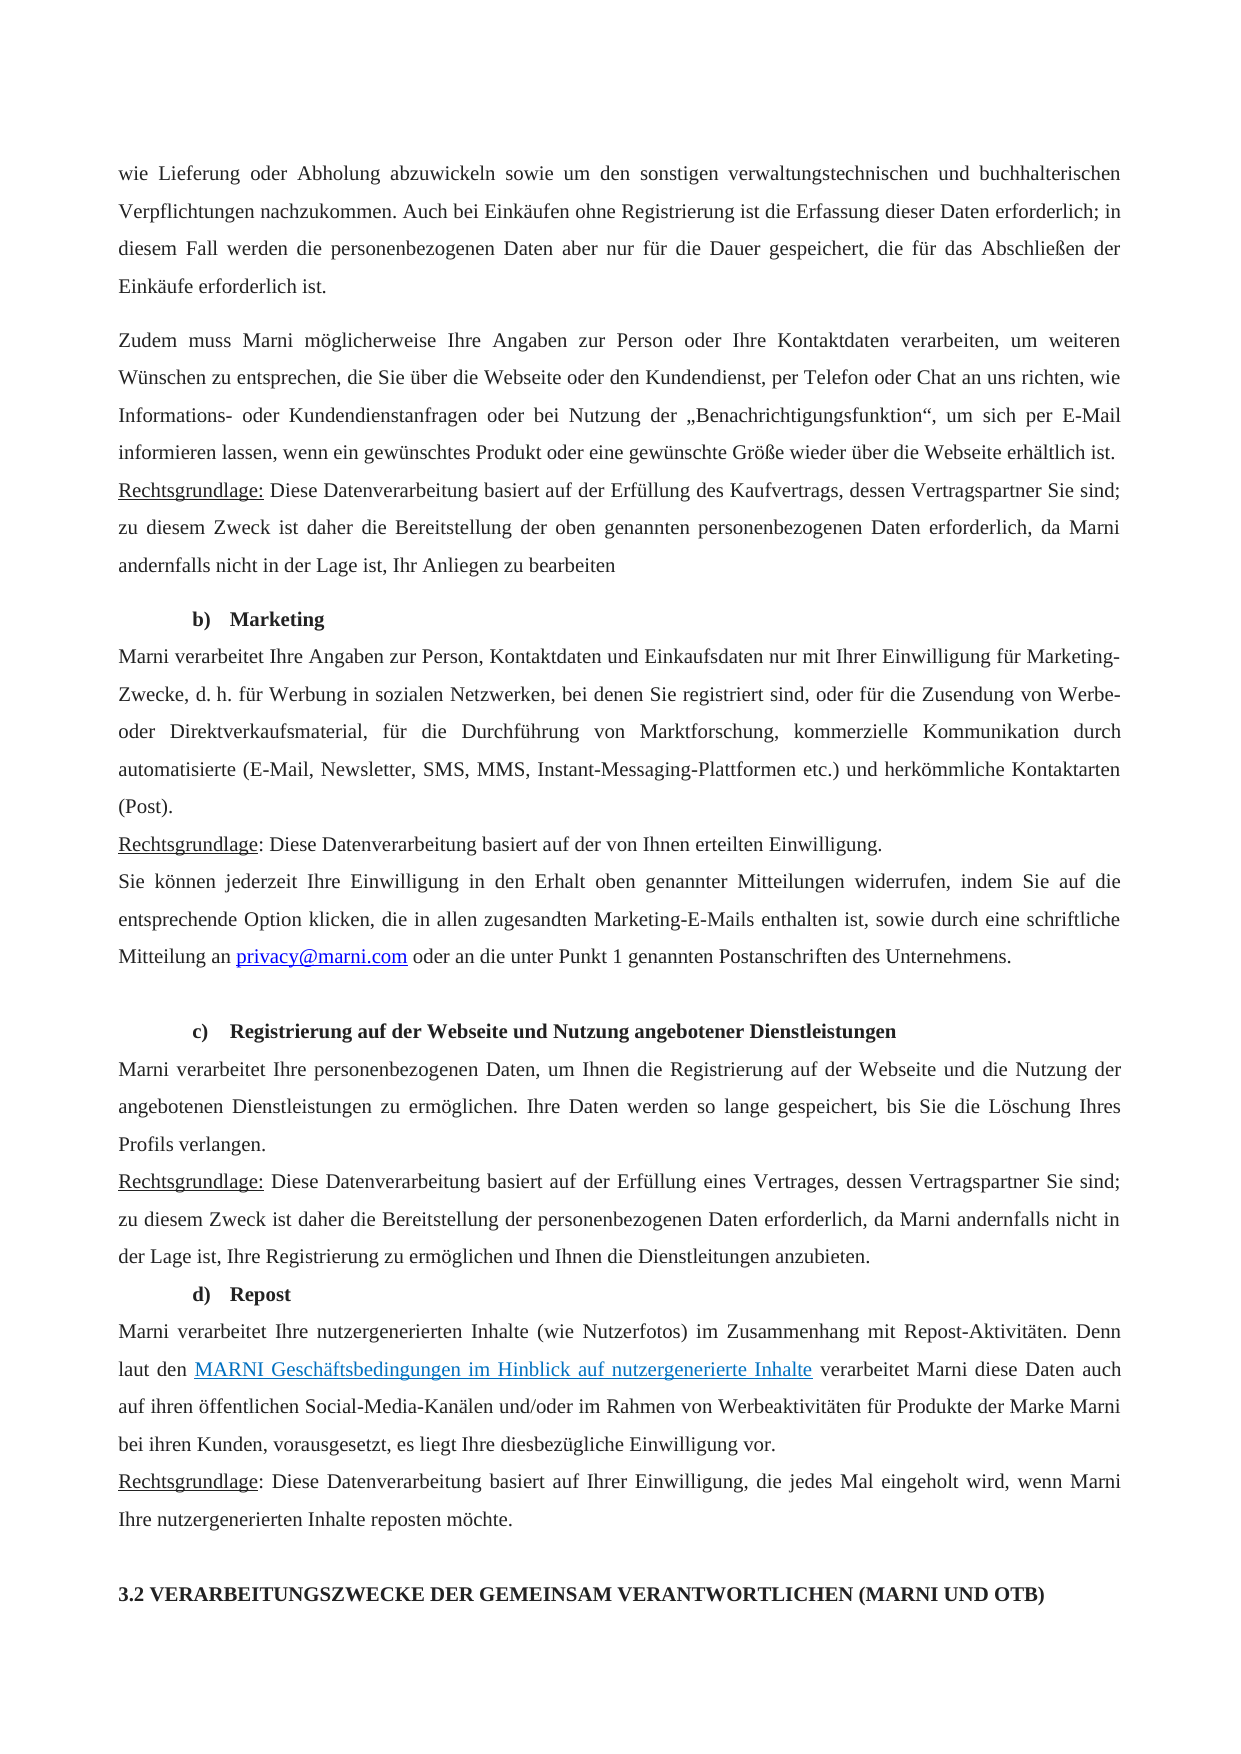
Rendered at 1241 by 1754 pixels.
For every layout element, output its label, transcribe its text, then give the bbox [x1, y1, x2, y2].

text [118, 148, 1122, 298]
text Marni verarbeitet Ihre Angaben zur Person, Kontaktdaten und Einkaufsdaten nur mit Ihrer Einwilligung für Marketing-Zwecke, d. h. für Werbung in sozialen Netzwerken, bei denen Sie registriert sind, oder für die Zusendung von Werbe- oder Direktverkaufsmaterial, für die Durchführung von Marktforschung, kommerzielle Kommunikation durch automatisierte (E-Mail, Newsletter, SMS, MMS, Instant-Messaging-Plattformen etc.) und herkömmliche Kontaktarten (Post). [118, 631, 1122, 818]
text Rechtsgrundlage: Diese Datenverarbeitung basiert auf Ihrer Einwilligung, die jedes Mal eingeholt wird, wenn Marni Ihre nutzergenerierten Inhalte reposten möchte. [118, 1456, 1122, 1531]
list Repost [192, 1268, 1122, 1306]
text Marni verarbeitet Ihre personenbezogenen Daten, um Ihnen die Registrierung auf der Webseite und die Nutzung der angebotenen Dienstleistungen zu ermöglichen. Ihre Daten werden so lange gespeichert, bis Sie die Löschung Ihres Profils verlangen. [118, 1043, 1122, 1156]
text Marni verarbeitet Ihre nutzergenerierten Inhalte (wie Nutzerfotos) im Zusammenhang mit Repost-Aktivitäten. Denn laut den MARNI Geschäftsbedingungen im Hinblick auf nutzergenerierte Inhalte verarbeitet Marni diese Daten auch auf ihren öffentlichen Social-Media-Kanälen und/oder im Rahmen von Werbeaktivitäten für Produkte der Marke Marni bei ihren Kunden, vorausgesetzt, es liegt Ihre diesbezügliche Einwilligung vor. [118, 1306, 1122, 1456]
list Registrierung auf der Webseite und Nutzung angebotener Dienstleistungen [192, 1006, 1122, 1043]
text Sie können jederzeit Ihre Einwilligung in den Erhalt oben genannter Mitteilungen widerrufen, indem Sie auf die entsprechende Option klicken, die in allen zugesandten Marketing-E-Mails enthalten ist, sowie durch eine schriftliche Mitteilung an privacy@marni.com oder an die unter Punkt 1 genannten Postanschriften des Unternehmens. [118, 856, 1122, 968]
text Rechtsgrundlage: Diese Datenverarbeitung basiert auf der Erfüllung eines Vertrages, dessen Vertragspartner Sie sind; zu diesem Zweck ist daher die Bereitstellung der personenbezogenen Daten erforderlich, da Marni andernfalls nicht in der Lage ist, Ihre Registrierung zu ermöglichen und Ihnen die Dienstleitungen anzubieten. [118, 1156, 1122, 1268]
text Zudem muss Marni möglicherweise Ihre Angaben zur Person oder Ihre Kontaktdaten verarbeiten, um weiteren Wünschen zu entsprechen, die Sie über die Webseite oder den Kundendienst, per Telefon oder Chat an uns richten, wie Informations- oder Kundendienstanfragen oder bei Nutzung der „Benachrichtigungsfunktion“, um sich per E-Mail informieren lassen, wenn ein gewünschtes Produkt oder eine gewünschte Größe wieder über die Webseite erhältlich ist. [118, 314, 1122, 464]
text Rechtsgrundlage: Diese Datenverarbeitung basiert auf der Erfüllung des Kaufvertrags, dessen Vertragspartner Sie sind; zu diesem Zweck ist daher die Bereitstellung der oben genannten personenbezogenen Daten erforderlich, da Marni andernfalls nicht in der Lage ist, Ihr Anliegen zu bearbeiten [118, 464, 1122, 577]
text 3.2 VERARBEITUNGSZWECKE DER GEMEINSAM VERANTWORTLICHEN (MARNI UND OTB) [118, 1568, 1122, 1606]
text Rechtsgrundlage: Diese Datenverarbeitung basiert auf der von Ihnen erteilten Einwilligung. [118, 818, 1122, 856]
list Marketing [192, 593, 1122, 631]
